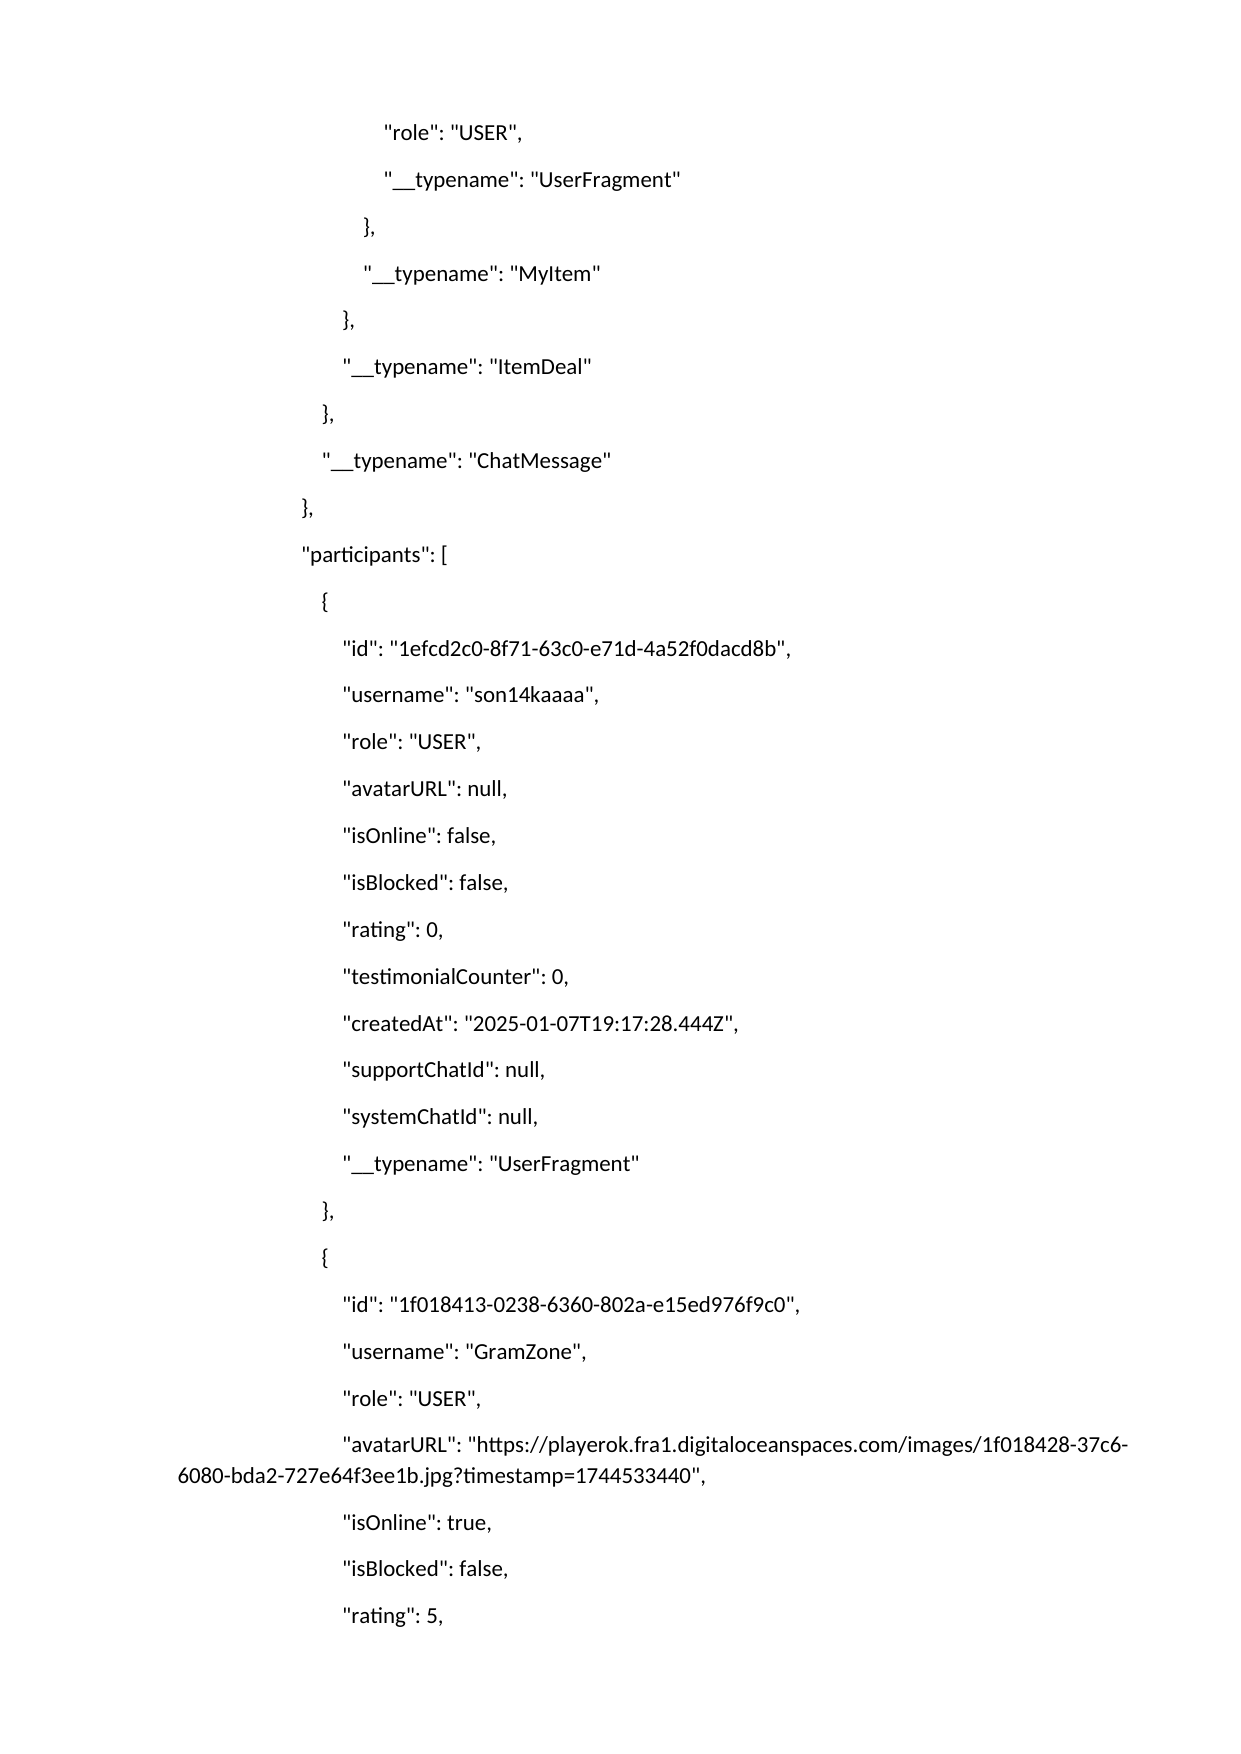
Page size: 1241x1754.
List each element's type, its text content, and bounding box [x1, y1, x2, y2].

text "role": "USER", [177, 1384, 1152, 1412]
text { [177, 587, 1152, 615]
text "username": "GramZone", [177, 1337, 1152, 1365]
text "avatarURL": null, [177, 774, 1152, 802]
text }, [177, 493, 1152, 521]
text "id": "1efcd2c0-8f71-63c0-e71d-4a52f0dacd8b", [177, 634, 1152, 662]
text "username": "son14kaaaa", [177, 681, 1152, 709]
text { [177, 1243, 1152, 1271]
text "systemChatId": null, [177, 1102, 1152, 1131]
text }, [177, 399, 1152, 427]
text "__typename": "MyItem" [177, 259, 1152, 287]
text "createdAt": "2025-01-07T19:17:28.444Z", [177, 1009, 1152, 1037]
text "participants": [ [177, 540, 1152, 568]
text "__typename": "ItemDeal" [177, 352, 1152, 381]
text "testimonialCounter": 0, [177, 962, 1152, 990]
text "__typename": "ChatMessage" [177, 446, 1152, 474]
text "__typename": "UserFragment" [177, 1149, 1152, 1177]
text "role": "USER", [177, 118, 1152, 146]
text "rating": 5, [177, 1601, 1152, 1629]
text "rating": 0, [177, 915, 1152, 943]
text "isBlocked": false, [177, 868, 1152, 896]
text "role": "USER", [177, 727, 1152, 756]
text "isBlocked": false, [177, 1554, 1152, 1583]
text }, [177, 306, 1152, 334]
text }, [177, 212, 1152, 240]
text }, [177, 1196, 1152, 1224]
text "isOnline": false, [177, 821, 1152, 849]
text "supportChatId": null, [177, 1056, 1152, 1084]
text "avatarURL": "https://playerok.fra1.digitaloceanspaces.com/images/1f018428-37c6-6080-bda2-727e64f3ee1b.jpg?timestamp=1744533440", [177, 1431, 1152, 1489]
text "id": "1f018413-0238-6360-802a-e15ed976f9c0", [177, 1290, 1152, 1318]
text "isOnline": true, [177, 1508, 1152, 1536]
text "__typename": "UserFragment" [177, 165, 1152, 193]
